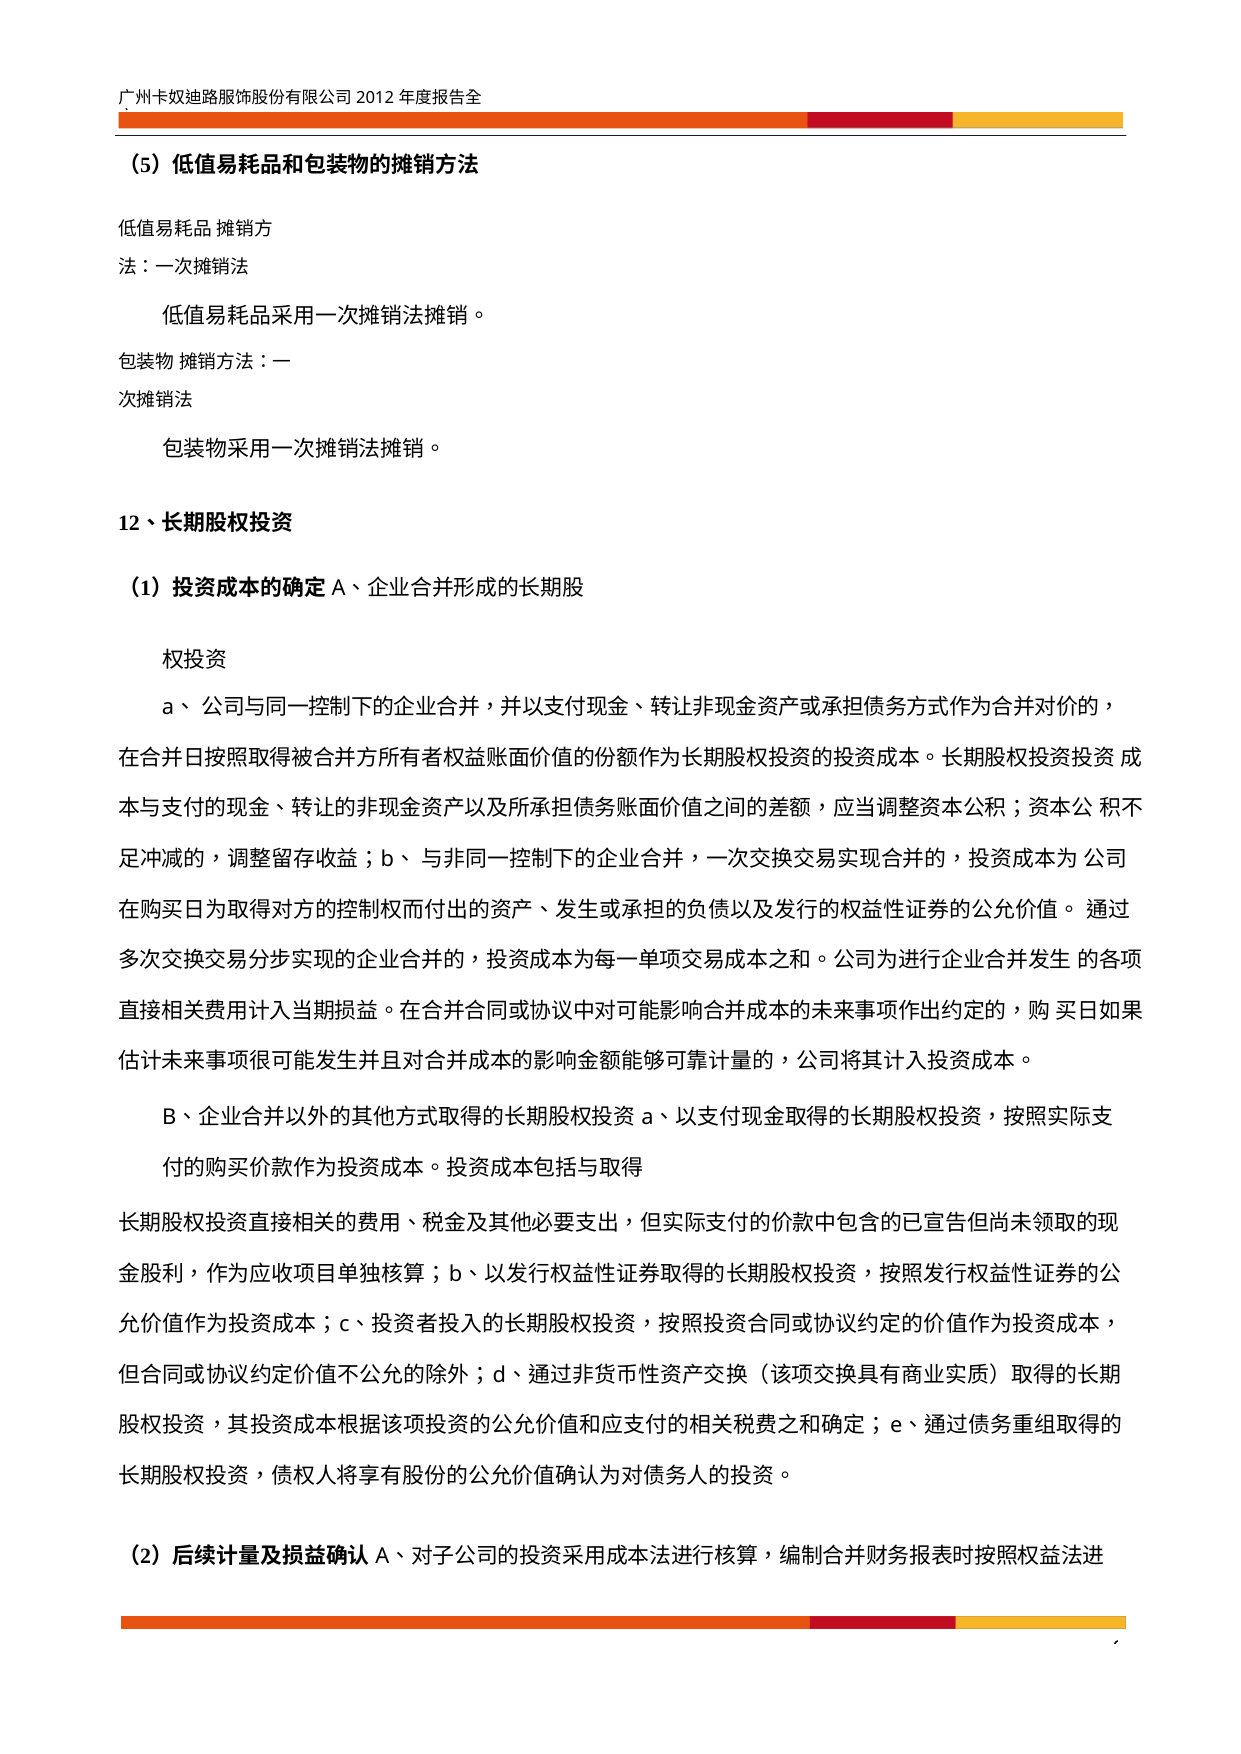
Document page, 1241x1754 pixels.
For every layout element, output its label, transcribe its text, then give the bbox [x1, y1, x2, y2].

text 包装物采用一次摊销法摊销。 [162, 433, 1123, 462]
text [118, 1540, 1123, 1570]
text B、企业合并以外的其他方式取得的长期股权投资 a、以支付现金取得的长期股权投资，按照实际支付的购买价款作为投资成本。投资成本包括与取得 [162, 1101, 1123, 1181]
text 低值易耗品 摊销方法：一次摊销法 [118, 216, 307, 279]
text （1）投资成本的确定 A、企业合并形成的长期股权投资 [118, 538, 601, 682]
text 包装物 摊销方法：一次摊销法 [118, 348, 307, 412]
text 低值易耗品采用一次摊销法摊销。 [162, 300, 1123, 330]
text a、 公司与同一控制下的企业合并，并以支付现金、转让非现金资产或承担债务方式作为合并对价的， 在合并日按照取得被合并方所有者权益账面价值的份额作为长期股权投资的投资成本。长期股权投资投资 成本与支付的现金、转让的非现金资产以及所承担债务账面价值之间的差额，应当调整资本公积；资本公 积不足冲减的，调整留存收益；b、 与非同一控制下的企业合并，一次交换交易实现合并的，投资成本为 公司在购买日为取得对方的控制权而付出的资产、发生或承担的负债以及发行的权益性证券的公允价值。 通过多次交换交易分步实现的企业合并的，投资成本为每一单项交易成本之和。公司为进行企业合并发生 的各项直接相关费用计入当期损益。在合并合同或协议中对可能影响合并成本的未来事项作出约定的，购 买日如果估计未来事项很可能发生并且对合并成本的影响金额能够可靠计量的，公司将其计入投资成本。 [118, 691, 1144, 1075]
picture [121, 1616, 1126, 1629]
text 长期股权投资直接相关的费用、税金及其他必要支出，但实际支付的价款中包含的已宣告但尚未领取的现 金股利，作为应收项目单独核算；b、以发行权益性证券取得的长期股权投资，按照发行权益性证券的公 允价值作为投资成本；c、投资者投入的长期股权投资，按照投资合同或协议约定的价值作为投资成本， 但合同或协议约定价值不公允的除外；d、通过非货币性资产交换（该项交换具有商业实质）取得的长期 股权投资，其投资成本根据该项投资的公允价值和应支付的相关税费之和确定；e、通过债务重组取得的 长期股权投资，债权人将享有股份的公允价值确认为对债务人的投资。 [118, 1207, 1123, 1490]
subtitle （5）低值易耗品和包装物的摊销方法 [118, 149, 1123, 178]
picture [114, 112, 1127, 136]
subtitle 12、长期股权投资 [118, 507, 1123, 537]
